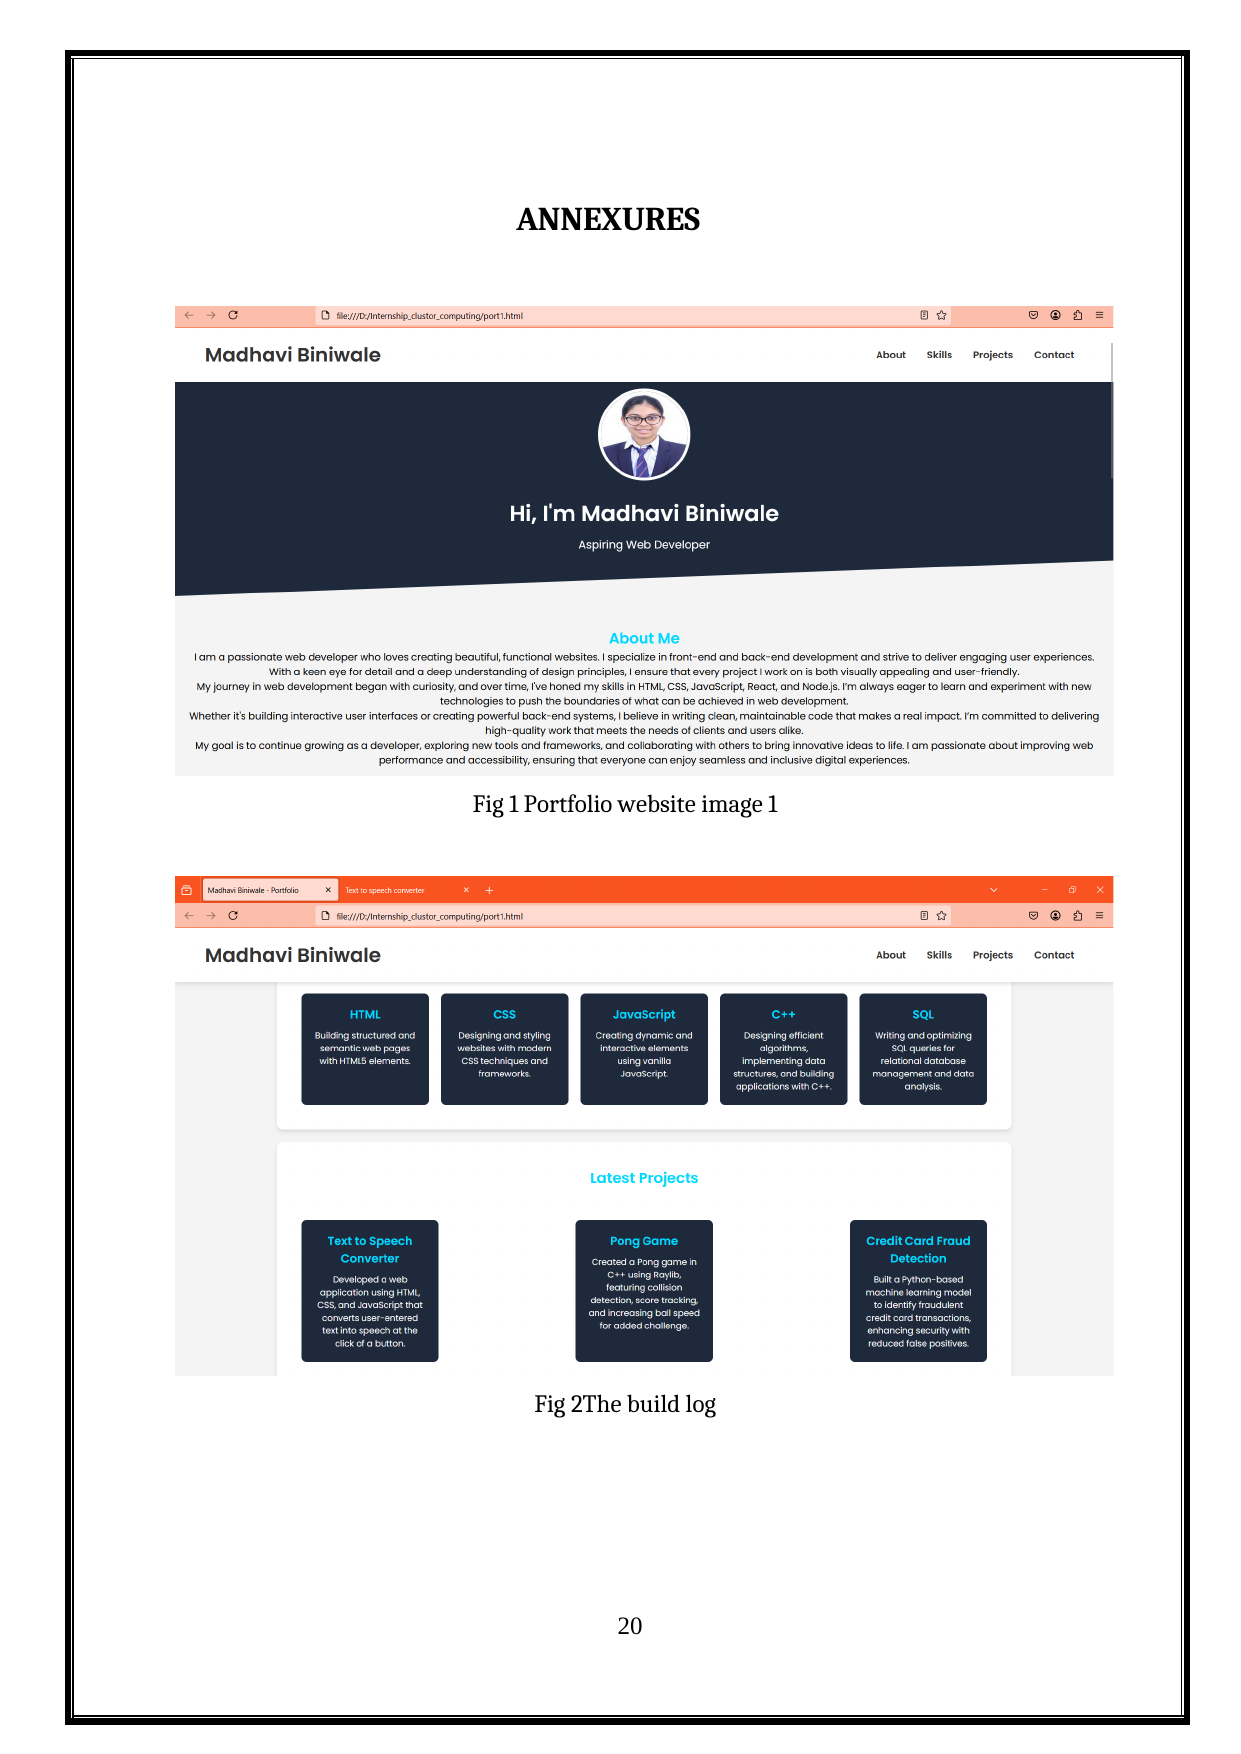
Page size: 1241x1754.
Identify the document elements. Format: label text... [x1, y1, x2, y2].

subtitle Fig 1 Portfolio website image 1 [175, 790, 1075, 819]
subtitle ANNEXURES [175, 200, 1075, 238]
picture [175, 306, 1114, 776]
subtitle Fig 2The build log [175, 1390, 1075, 1419]
picture [175, 876, 1114, 1376]
